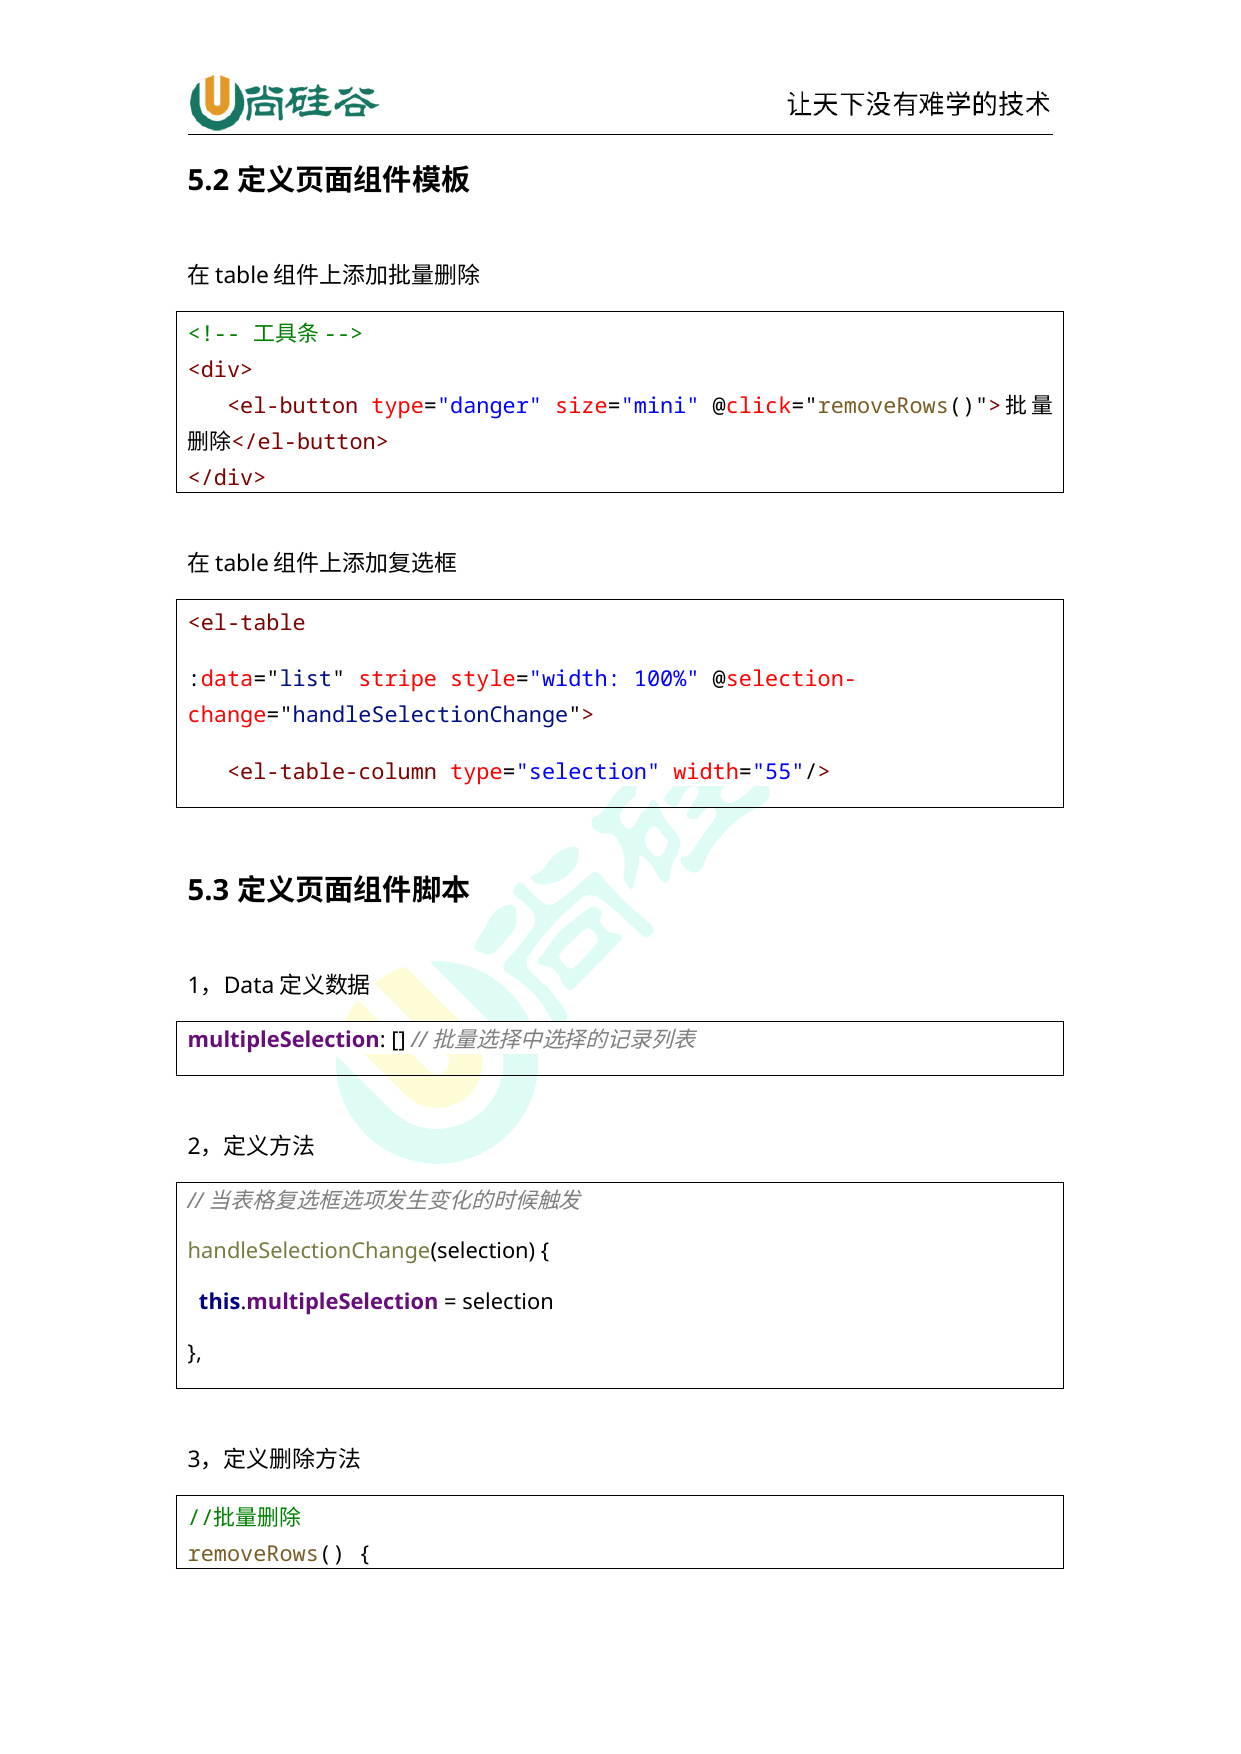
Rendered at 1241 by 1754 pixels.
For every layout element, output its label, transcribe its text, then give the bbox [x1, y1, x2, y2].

subtitle 5.2 定义页面组件模板 [187, 156, 1053, 198]
picture [187, 73, 1053, 132]
subtitle 5.3 定义页面组件脚本 [187, 866, 1053, 909]
text 在table组件上添加复选框 [187, 545, 1053, 578]
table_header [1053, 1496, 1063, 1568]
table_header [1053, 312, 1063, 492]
text 在table组件上添加批量删除 [187, 257, 1053, 290]
table_header <el-table :data="list" stripe style="width: 100%" @selection-change="handleSelectionChange"> <el-table-column type="selection" width="55"/> [177, 600, 1063, 807]
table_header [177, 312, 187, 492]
table_header multipleSelection: [] // 批量选择中选择的记录列表 [177, 1022, 1063, 1074]
text 2，定义方法 [187, 1128, 1053, 1161]
text 3，定义删除方法 [187, 1441, 1053, 1474]
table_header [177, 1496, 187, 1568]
table_header // 当表格复选框选项发生变化的时候触发 handleSelectionChange(selection) { this.multipleSelection = selection }, [177, 1183, 1063, 1387]
text 1，Data定义数据 [187, 967, 1053, 1000]
